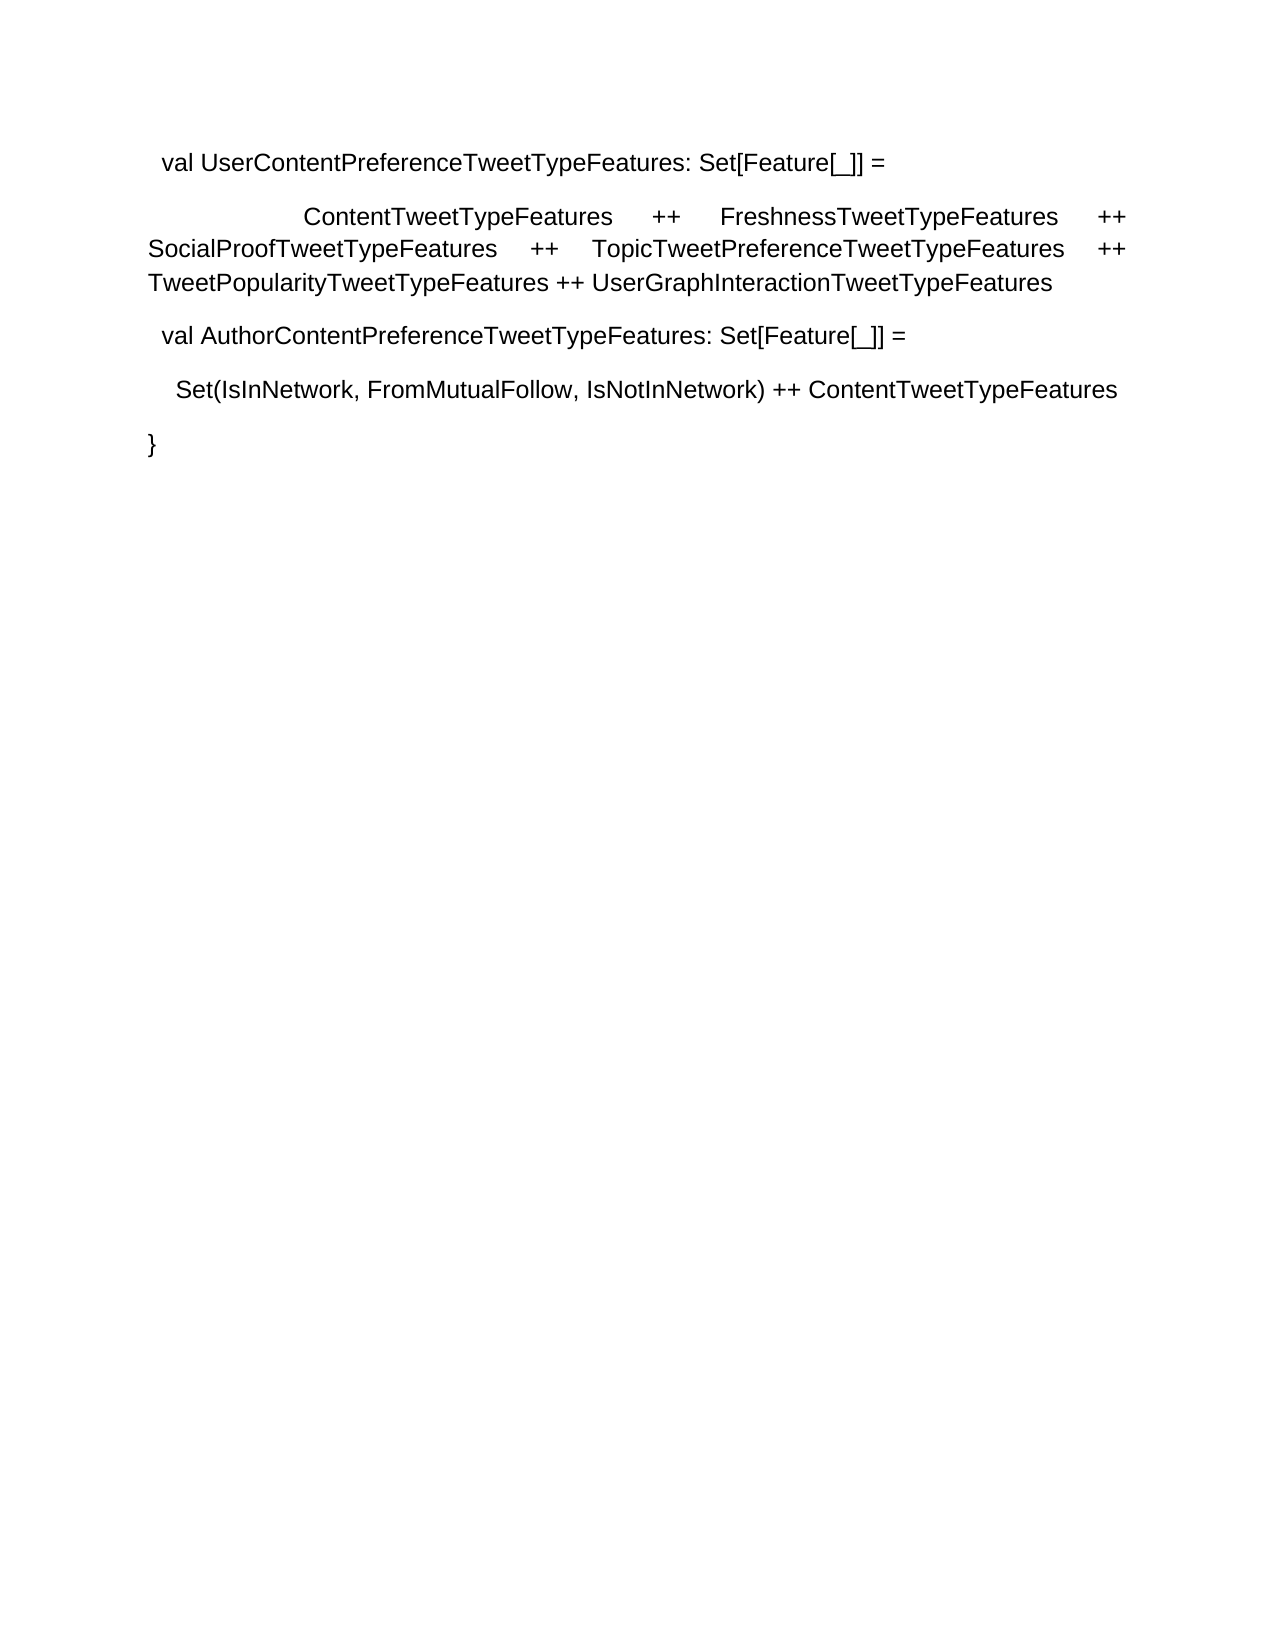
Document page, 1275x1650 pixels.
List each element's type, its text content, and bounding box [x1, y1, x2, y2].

text ContentTweetTypeFeatures ++ FreshnessTweetTypeFeatures ++ SocialProofTweetTypeFeatures ++ TopicTweetPreferenceTweetTypeFeatures ++ TweetPopularityTweetTypeFeatures ++ UserGraphInteractionTweetTypeFeatures [148, 201, 1127, 296]
text val AuthorContentPreferenceTweetTypeFeatures: Set[Feature[_]] = [148, 321, 1127, 350]
text val UserContentPreferenceTweetTypeFeatures: Set[Feature[_]] = [148, 148, 1127, 176]
text } [148, 429, 1127, 458]
text Set(IsInNetwork, FromMutualFollow, IsNotInNetwork) ++ ContentTweetTypeFeatures [148, 375, 1127, 404]
